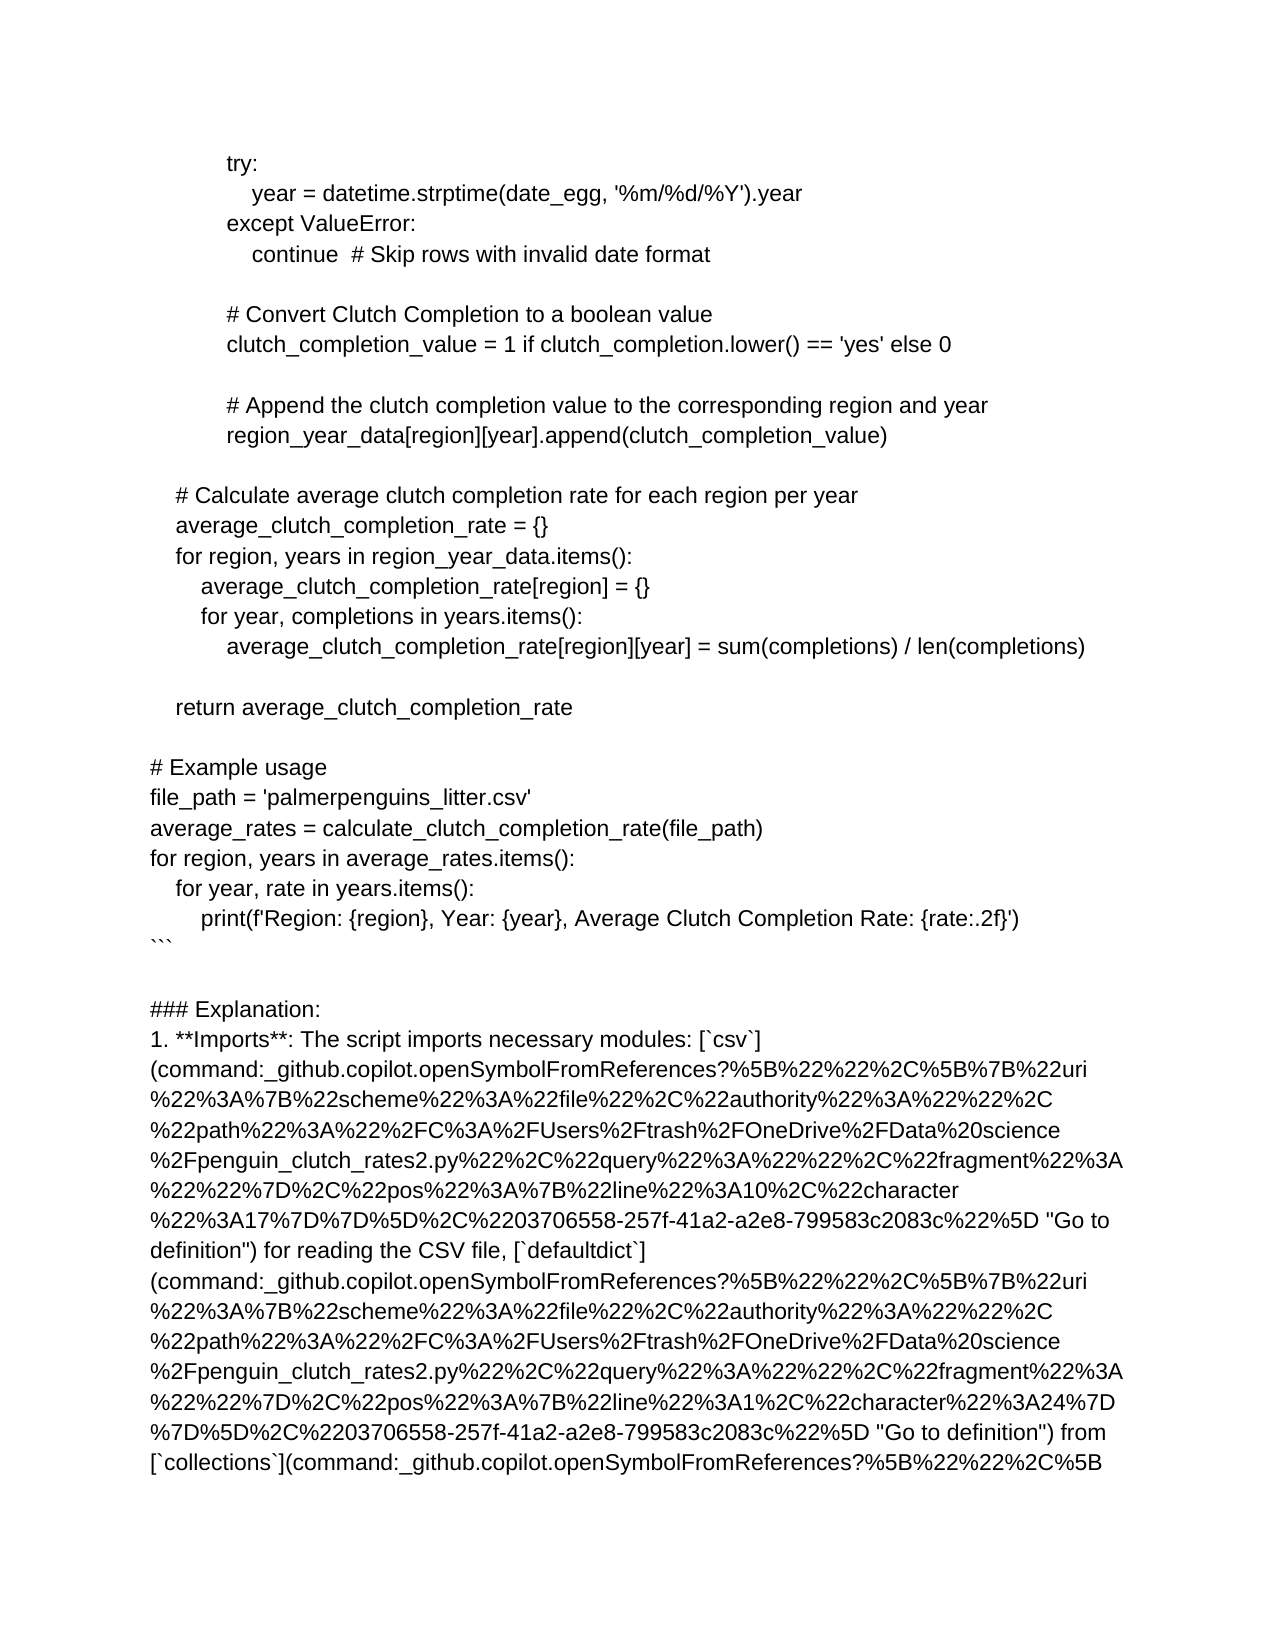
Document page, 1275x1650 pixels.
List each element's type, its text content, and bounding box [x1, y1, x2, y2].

text ### Explanation: [150, 996, 1125, 1022]
text region_year_data[region][year].append(clutch_completion_value) [150, 422, 1125, 448]
text continue # Skip rows with invalid date format [150, 241, 1125, 267]
text file_path = 'palmerpenguins_litter.csv' [150, 784, 1125, 811]
text # Append the clutch completion value to the corresponding region and year [150, 392, 1125, 418]
text average_clutch_completion_rate = {} [150, 512, 1125, 539]
text # Calculate average clutch completion rate for each region per year [150, 482, 1125, 509]
text average_clutch_completion_rate[region] = {} [150, 573, 1125, 599]
text # Example usage [150, 754, 1125, 781]
text clutch_completion_value = 1 if clutch_completion.lower() == 'yes' else 0 [150, 331, 1125, 358]
text # Convert Clutch Completion to a boolean value [150, 301, 1125, 327]
text try: [150, 150, 1125, 176]
text average_clutch_completion_rate[region][year] = sum(completions) / len(completions) [150, 633, 1125, 660]
text for region, years in region_year_data.items(): [150, 543, 1125, 569]
text year = datetime.strptime(date_egg, '%m/%d/%Y').year [150, 180, 1125, 207]
text for year, rate in years.items(): [150, 875, 1125, 901]
text return average_clutch_completion_rate [150, 694, 1125, 720]
text print(f'Region: {region}, Year: {year}, Average Clutch Completion Rate: {rate:.2f}') [150, 905, 1125, 932]
text average_rates = calculate_clutch_completion_rate(file_path) [150, 814, 1125, 841]
text for year, completions in years.items(): [150, 603, 1125, 629]
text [150, 1026, 1125, 1475]
text except ValueError: [150, 210, 1125, 237]
text ``` [150, 935, 1125, 962]
text for region, years in average_rates.items(): [150, 845, 1125, 871]
